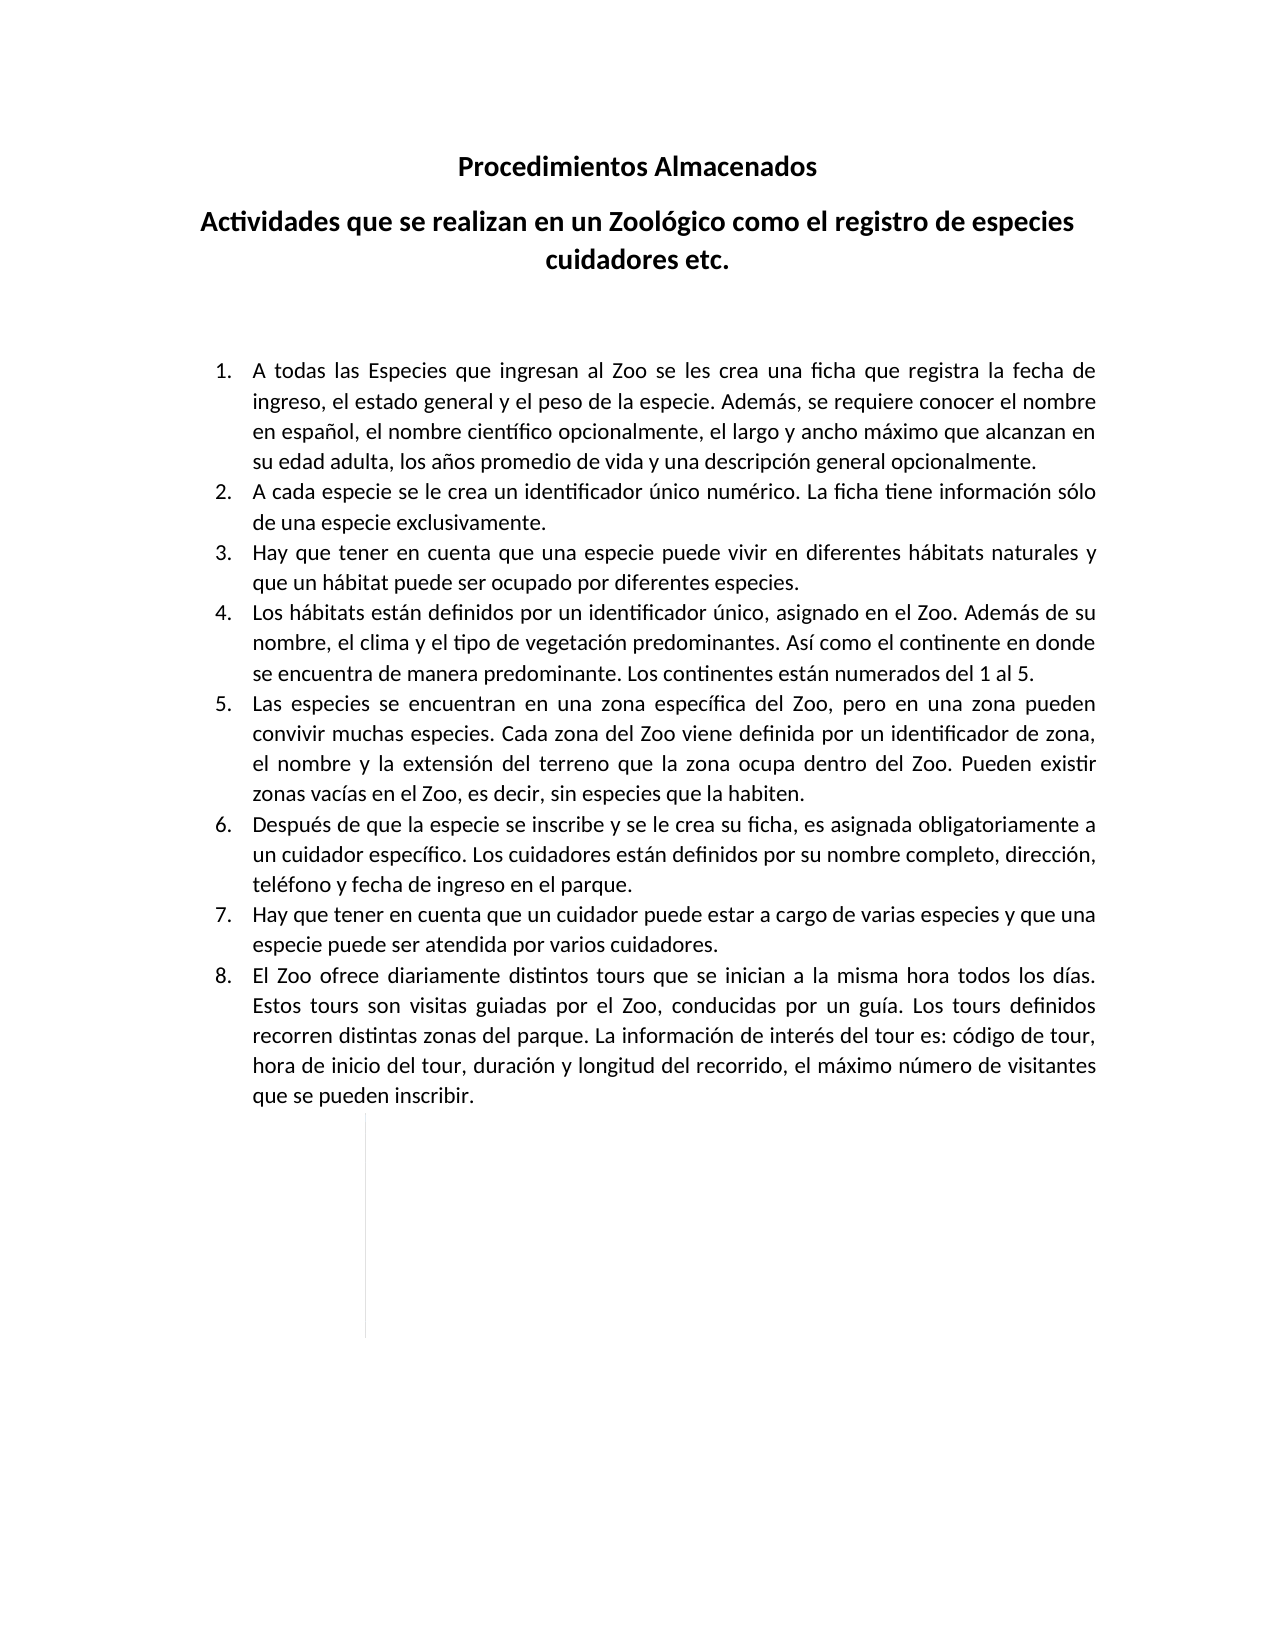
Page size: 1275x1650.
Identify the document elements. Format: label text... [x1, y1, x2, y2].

list Hay que tener en cuenta que una especie puede vivir en diferentes hábitats naturales y que un hábitat puede ser ocupado por diferentes especies. [215, 538, 1098, 596]
list A cada especie se le crea un identificador único numérico. La ficha tiene información sólo de una especie exclusivamente. [215, 477, 1098, 536]
text Procedimientos Almacenados [177, 148, 1098, 183]
list Los hábitats están definidos por un identificador único, asignado en el Zoo. Además de su nombre, el clima y el tipo de vegetación predominantes. Así como el continente en donde se encuentra de manera predominante. Los continentes están numerados del 1 al 5. [215, 598, 1098, 687]
list Después de que la especie se inscribe y se le crea su ficha, es asignada obligatoriamente a un cuidador específico. Los cuidadores están definidos por su nombre completo, dirección, teléfono y fecha de ingreso en el parque. [215, 810, 1098, 898]
list El Zoo ofrece diariamente distintos tours que se inician a la misma hora todos los días. Estos tours son visitas guiadas por el Zoo, conducidas por un guía. Los tours definidos recorren distintas zonas del parque. La información de interés del tour es: código de tour, hora de inicio del tour, duración y longitud del recorrido, el máximo número de visitantes que se pueden inscribir. [215, 961, 1098, 1110]
list Las especies se encuentran en una zona específica del Zoo, pero en una zona pueden convivir muchas especies. Cada zona del Zoo viene definida por un identificador de zona, el nombre y la extensión del terreno que la zona ocupa dentro del Zoo. Pueden existir zonas vacías en el Zoo, es decir, sin especies que la habiten. [215, 689, 1098, 808]
text Actividades que se realizan en un Zoológico como el registro de especies cuidadores etc. [177, 203, 1098, 277]
list A todas las Especies que ingresan al Zoo se les crea una ficha que registra la fecha de ingreso, el estado general y el peso de la especie. Además, se requiere conocer el nombre en español, el nombre científico opcionalmente, el largo y ancho máximo que alcanzan en su edad adulta, los años promedio de vida y una descripción general opcionalmente. [215, 357, 1098, 475]
list Hay que tener en cuenta que un cuidador puede estar a cargo de varias especies y que una especie puede ser atendida por varios cuidadores. [215, 900, 1098, 959]
